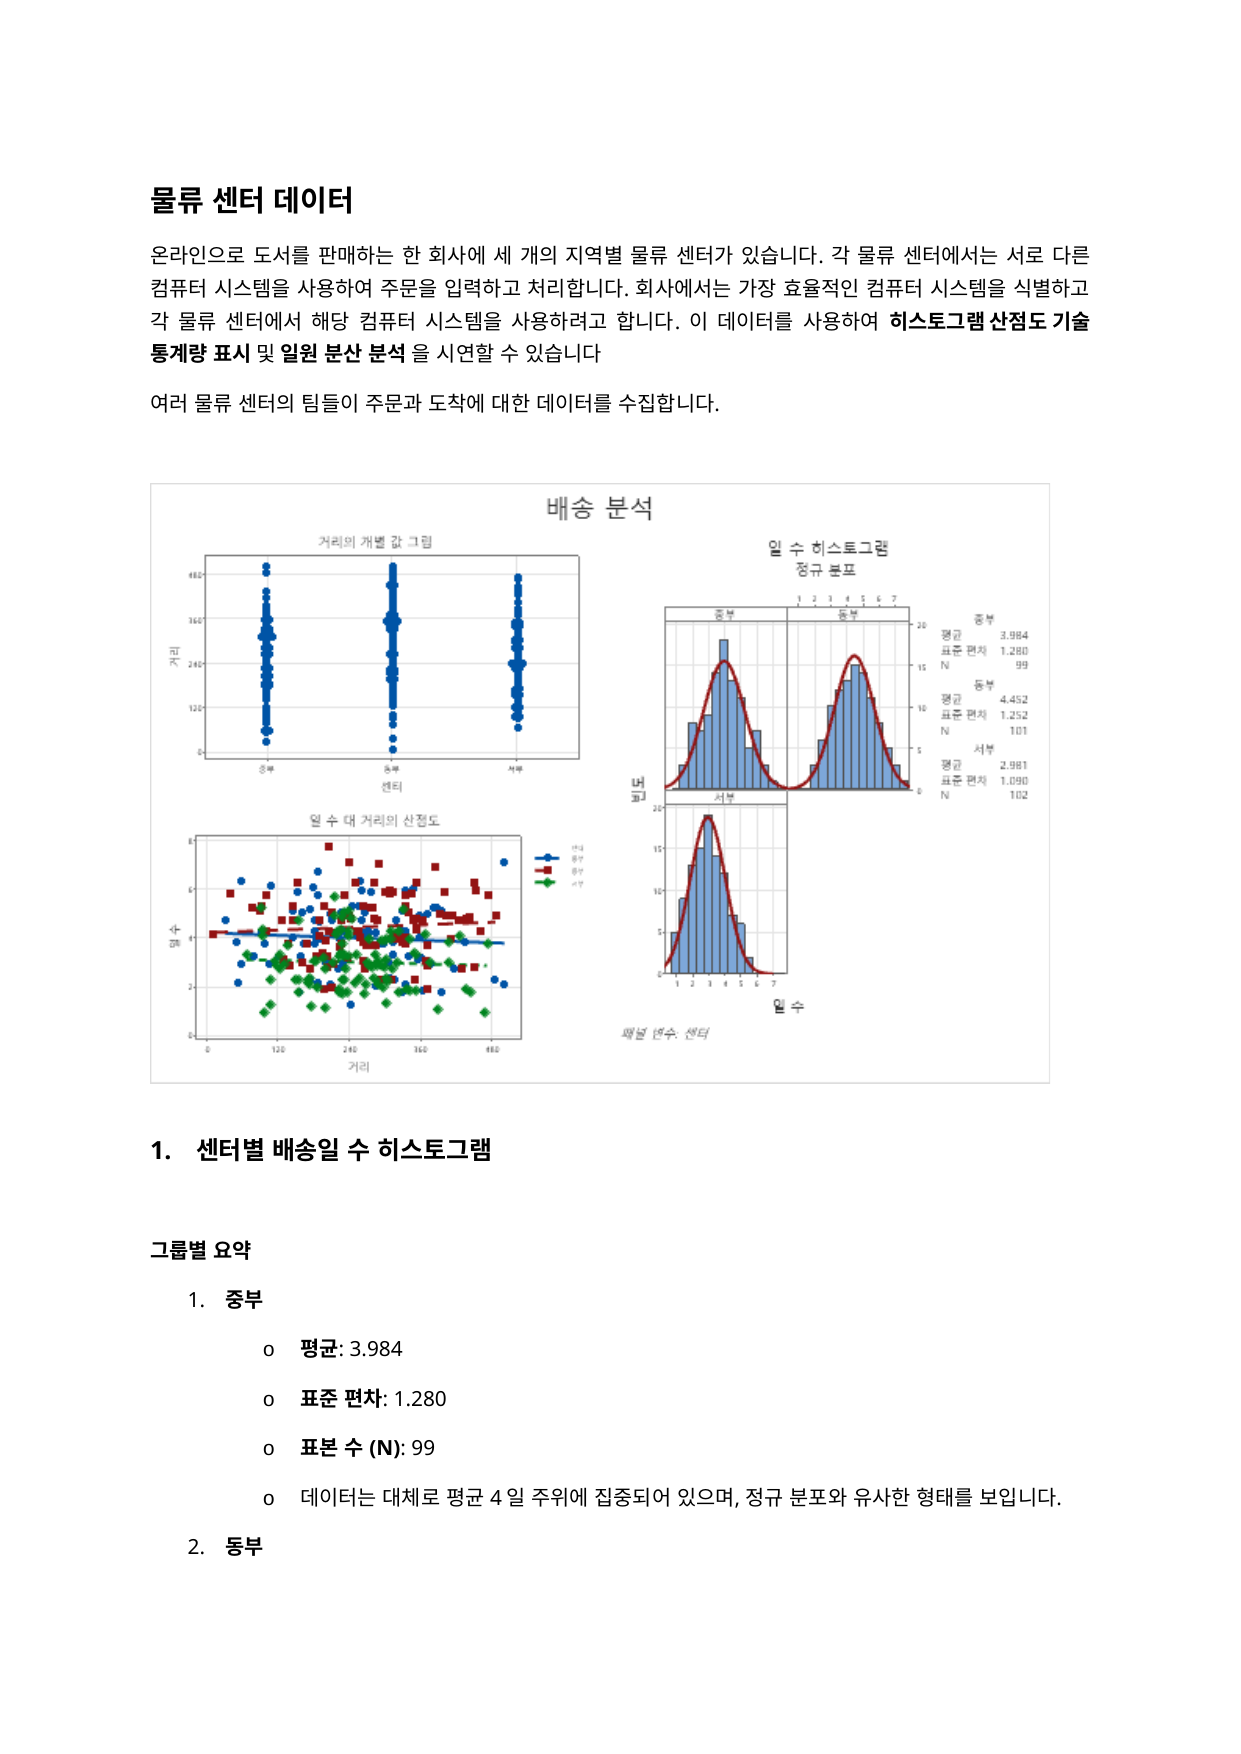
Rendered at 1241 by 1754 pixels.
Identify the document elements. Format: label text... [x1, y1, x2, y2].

text 온라인으로 도서를 판매하는 한 회사에 세 개의 지역별 물류 센터가 있습니다. 각 물류 센터에서는 서로 다른 컴퓨터 시스템을 사용하여 주문을 입력하고 처리합니다. 회사에서는 가장 효율적인 컴퓨터 시스템을 식별하고 각 물류 센터에서 해당 컴퓨터 시스템을 사용하려고 합니다. 이 데이터를 사용하여 히스토그램 산점도 기술 통계량 표시 및 일원 분산 분석 을 시연할 수 있습니다 [150, 239, 1090, 368]
list 표준 편차: 1.280 [262, 1382, 1090, 1412]
list 중부 [187, 1283, 1090, 1313]
text 그룹별 요약 [150, 1234, 1090, 1264]
list 센터별 배송일 수 히스토그램 [150, 1131, 1090, 1167]
list 동부 [187, 1530, 1090, 1561]
text 여러 물류 센터의 팀들이 주문과 도착에 대한 데이터를 수집합니다. [150, 387, 1090, 417]
picture [150, 483, 1050, 1084]
list 데이터는 대체로 평균 4일 주위에 집중되어 있으며, 정규 분포와 유사한 형태를 보입니다. [262, 1481, 1090, 1511]
list 평균: 3.984 [262, 1332, 1090, 1363]
list 표본 수 (N): 99 [262, 1431, 1090, 1462]
text 물류 센터 데이터 [150, 177, 1090, 219]
